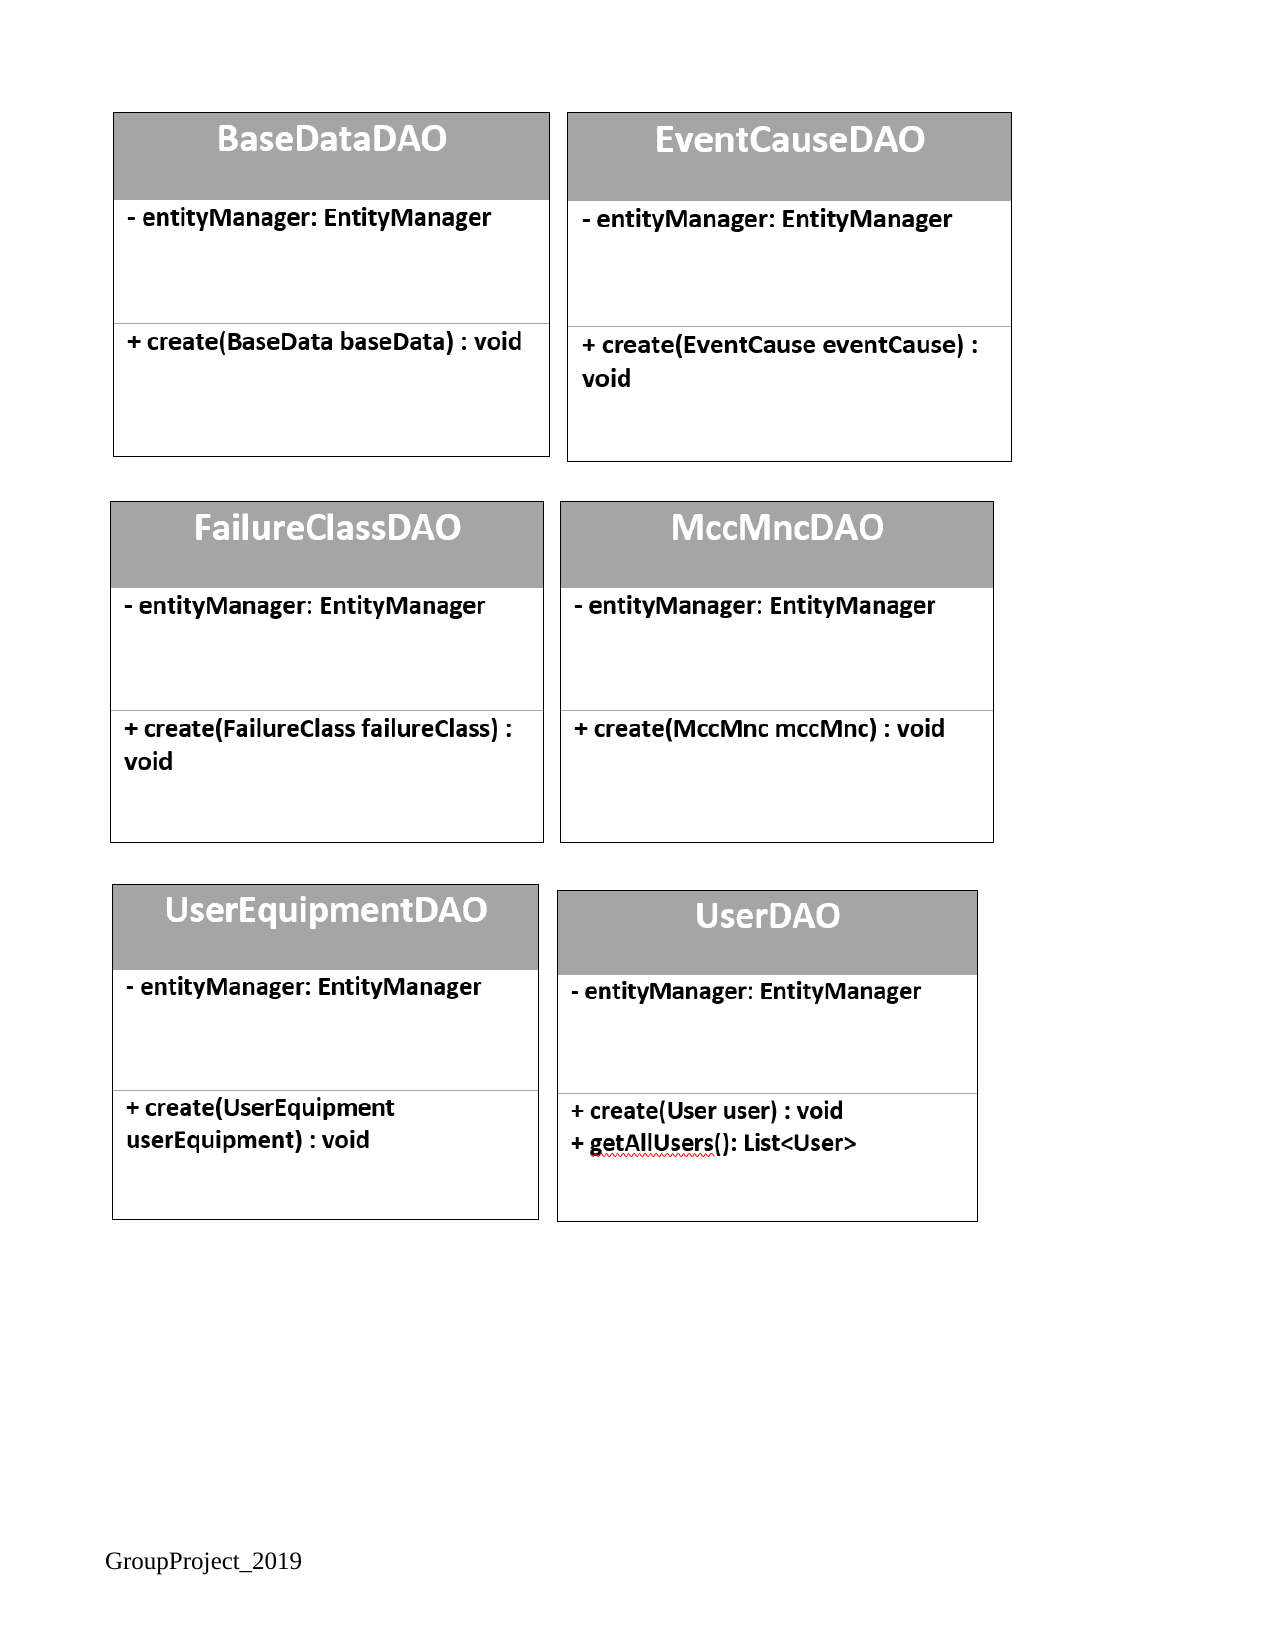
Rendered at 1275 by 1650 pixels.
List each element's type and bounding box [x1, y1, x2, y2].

picture [550, 884, 983, 1226]
picture [553, 495, 1001, 848]
picture [105, 103, 558, 467]
picture [105, 496, 548, 848]
picture [563, 106, 1019, 467]
picture [105, 876, 544, 1226]
